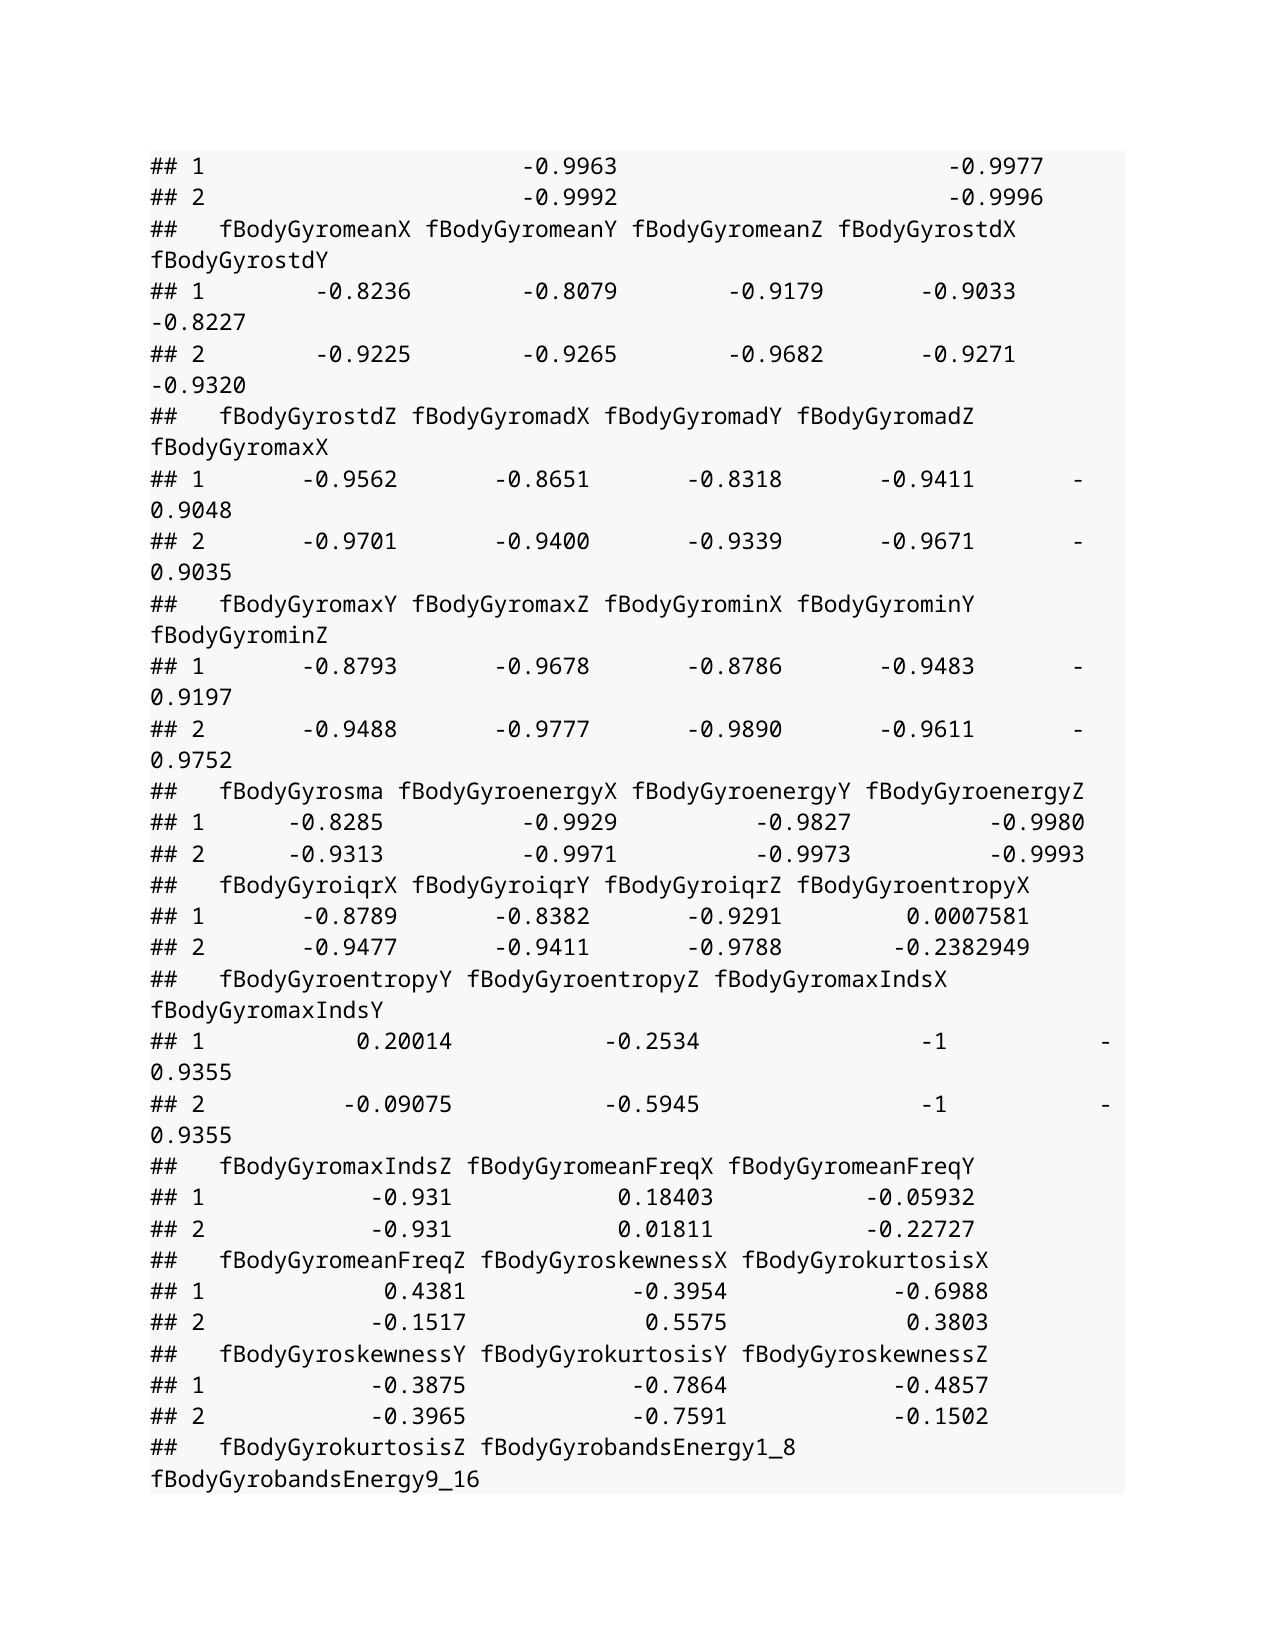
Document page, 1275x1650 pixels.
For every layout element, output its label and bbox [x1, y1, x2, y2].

text [150, 150, 1125, 1494]
